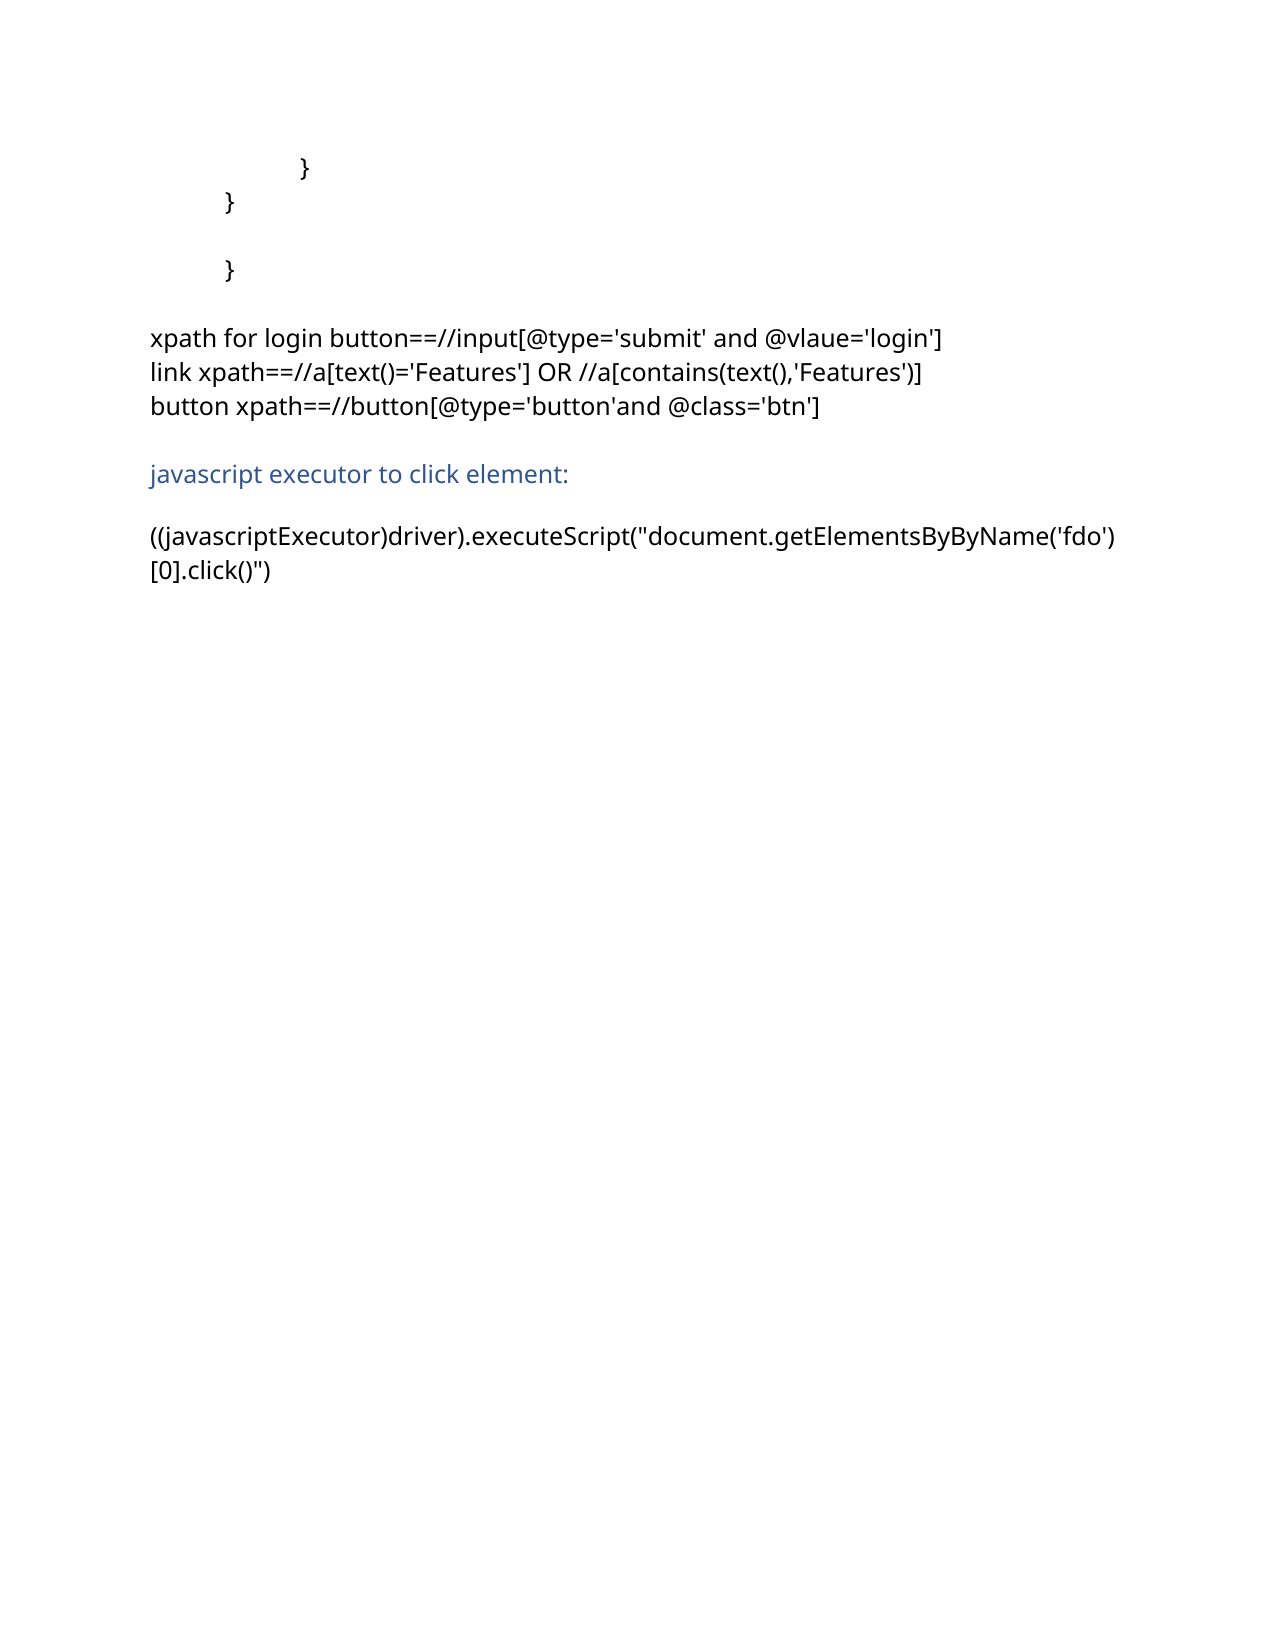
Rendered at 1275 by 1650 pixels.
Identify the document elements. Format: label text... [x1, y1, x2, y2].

text ((javascriptExecutor)driver).executeScript("document.getElementsByByName('fdo')[0].click()") [150, 491, 1125, 587]
text xpath for login button==//input[@type='submit' and @vlaue='login'] [150, 320, 1125, 354]
text } [150, 252, 1125, 286]
text } [150, 150, 1125, 184]
text } [150, 184, 1125, 218]
text button xpath==//button[@type='button'and @class='btn'] [150, 388, 1125, 422]
text javascript executor to click element: [150, 457, 1125, 491]
text link xpath==//a[text()='Features'] OR //a[contains(text(),'Features')] [150, 354, 1125, 388]
